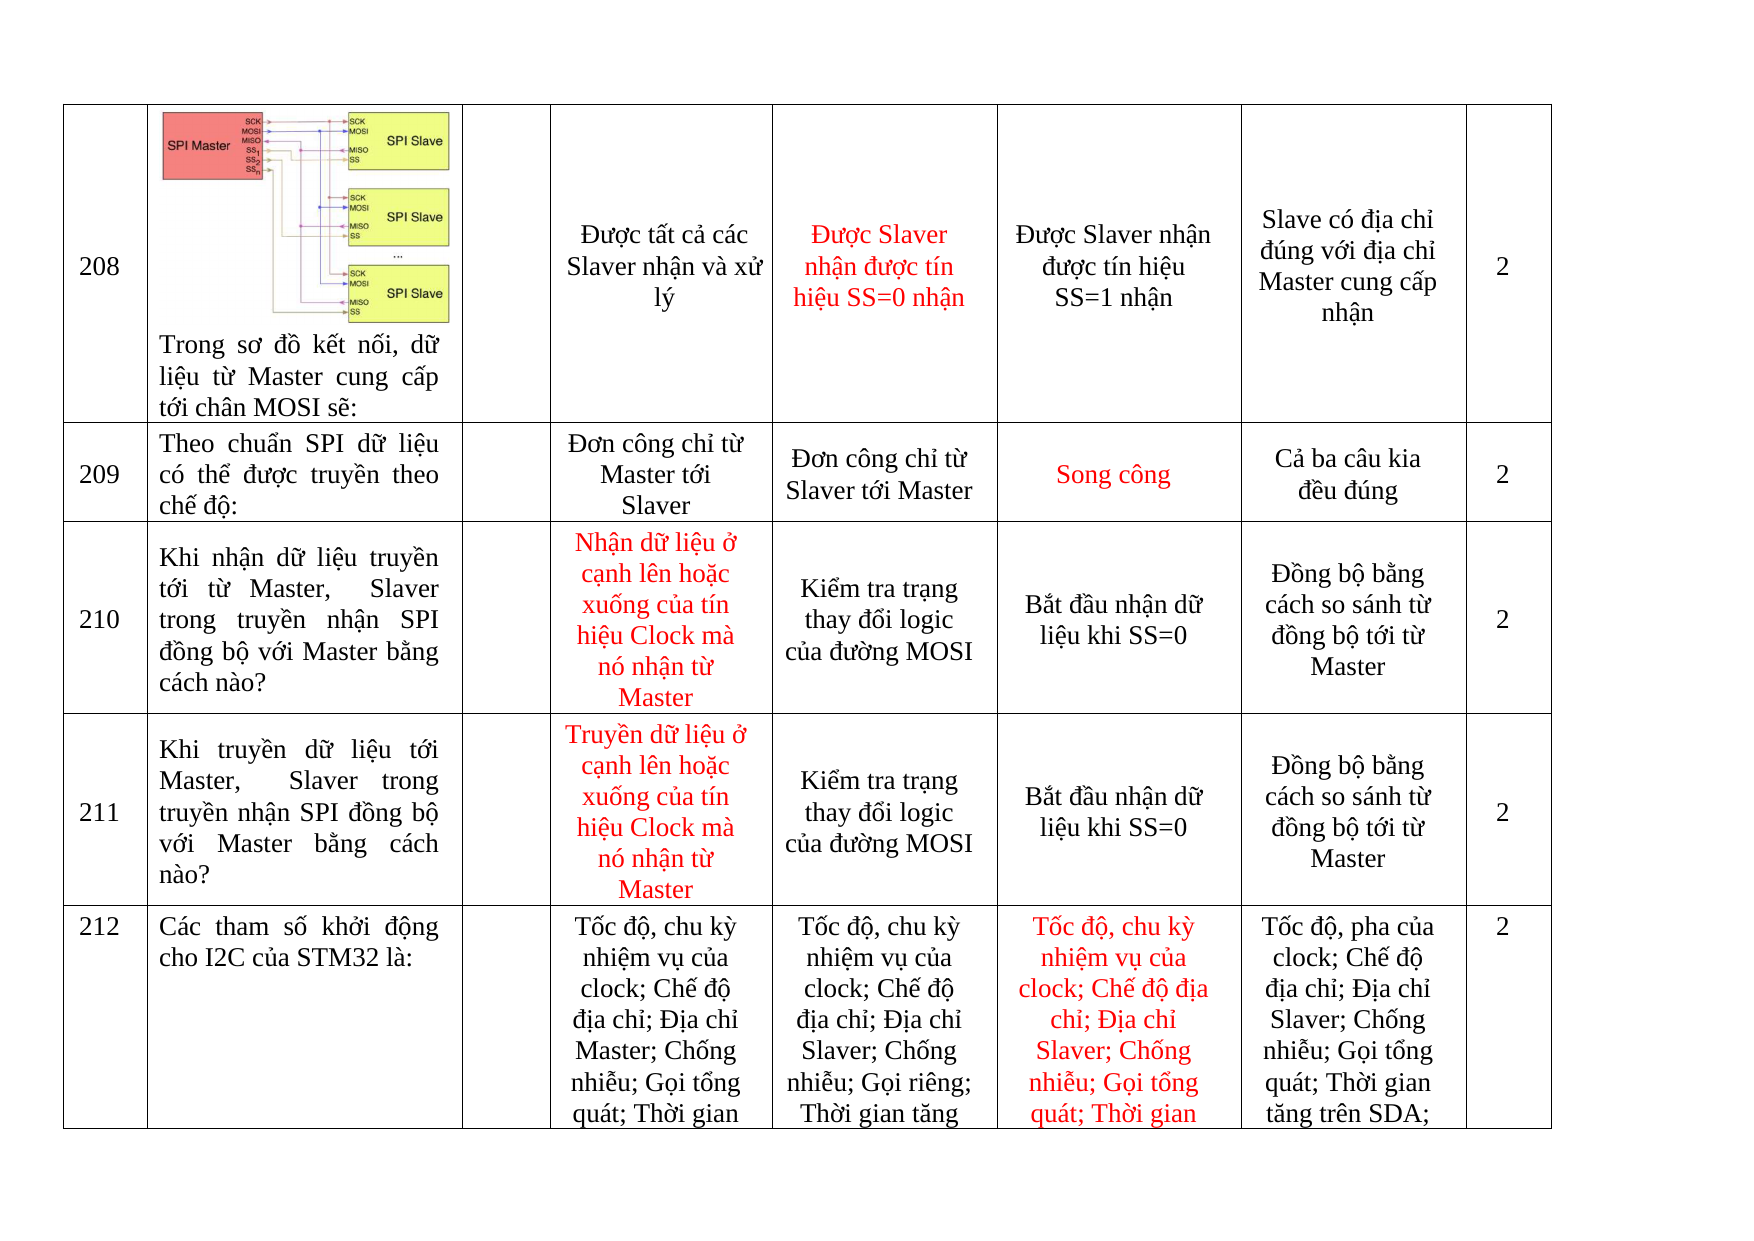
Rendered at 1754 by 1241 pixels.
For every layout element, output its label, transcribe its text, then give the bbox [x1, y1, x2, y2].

table_cell 2 [1467, 423, 1551, 521]
table_cell 2 [1467, 105, 1551, 422]
table_cell Trong sơ đồ kết nối, dữ liệu từ Master cung cấp tới chân MOSI sẽ: [148, 105, 462, 422]
table_cell Được tất cả các Slaver nhận và xử lý [551, 105, 772, 422]
table_cell Đơn công chỉ từ Master tới Slaver [551, 423, 772, 521]
table_cell Nhận dữ liệu ở cạnh lên hoặc xuống của tín hiệu Clock mà nó nhận từ Master [551, 522, 772, 713]
table_cell 208 [64, 105, 147, 422]
table_cell Đơn công chỉ từ Slaver tới Master [773, 423, 997, 521]
table_cell [463, 423, 550, 521]
table_cell Theo chuẩn SPI dữ liệu có thể được truyền theo chế độ: [148, 423, 462, 521]
table_cell 2 [1467, 906, 1551, 1128]
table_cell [148, 906, 462, 1128]
table_cell Đồng bộ bằng cách so sánh từ đồng bộ tới từ Master [1242, 714, 1466, 905]
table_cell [1242, 906, 1466, 1128]
table_cell Kiểm tra trạng thay đổi logic của đường MOSI [773, 522, 997, 713]
table_cell Bắt đầu nhận dữ liệu khi SS=0 [998, 714, 1241, 905]
table_cell Được Slaver nhận được tín hiệu SS=0 nhận [773, 105, 997, 422]
table_cell Slave có địa chỉ đúng với địa chỉ Master cung cấp nhận [1242, 105, 1466, 422]
table_cell Song công [998, 423, 1241, 521]
table_cell Khi truyền dữ liệu tới Master, Slaver trong truyền nhận SPI đồng bộ với Master bằng cách nào? [148, 714, 462, 905]
table_cell Đồng bộ bằng cách so sánh từ đồng bộ tới từ Master [1242, 522, 1466, 713]
table_cell 210 [64, 522, 147, 713]
table_cell 2 [1467, 714, 1551, 905]
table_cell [998, 906, 1241, 1128]
table_cell 211 [64, 714, 147, 905]
table_cell Bắt đầu nhận dữ liệu khi SS=0 [998, 522, 1241, 713]
table_cell Khi nhận dữ liệu truyền tới từ Master, Slaver trong truyền nhận SPI đồng bộ với Master bằng cách nào? [148, 522, 462, 713]
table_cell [551, 906, 772, 1128]
table_cell 2 [1467, 522, 1551, 713]
table_cell Được Slaver nhận được tín hiệu SS=1 nhận [998, 105, 1241, 422]
table_cell [463, 906, 550, 1128]
table_cell 212 [64, 906, 147, 1128]
table_cell Kiểm tra trạng thay đổi logic của đường MOSI [773, 714, 997, 905]
table_cell Truyền dữ liệu ở cạnh lên hoặc xuống của tín hiệu Clock mà nó nhận từ Master [551, 714, 772, 905]
table_cell [463, 714, 550, 905]
table_cell [463, 105, 550, 422]
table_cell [773, 906, 997, 1128]
table_cell Cả ba câu kia đều đúng [1242, 423, 1466, 521]
table_cell 209 [64, 423, 147, 521]
table_cell [463, 522, 550, 713]
